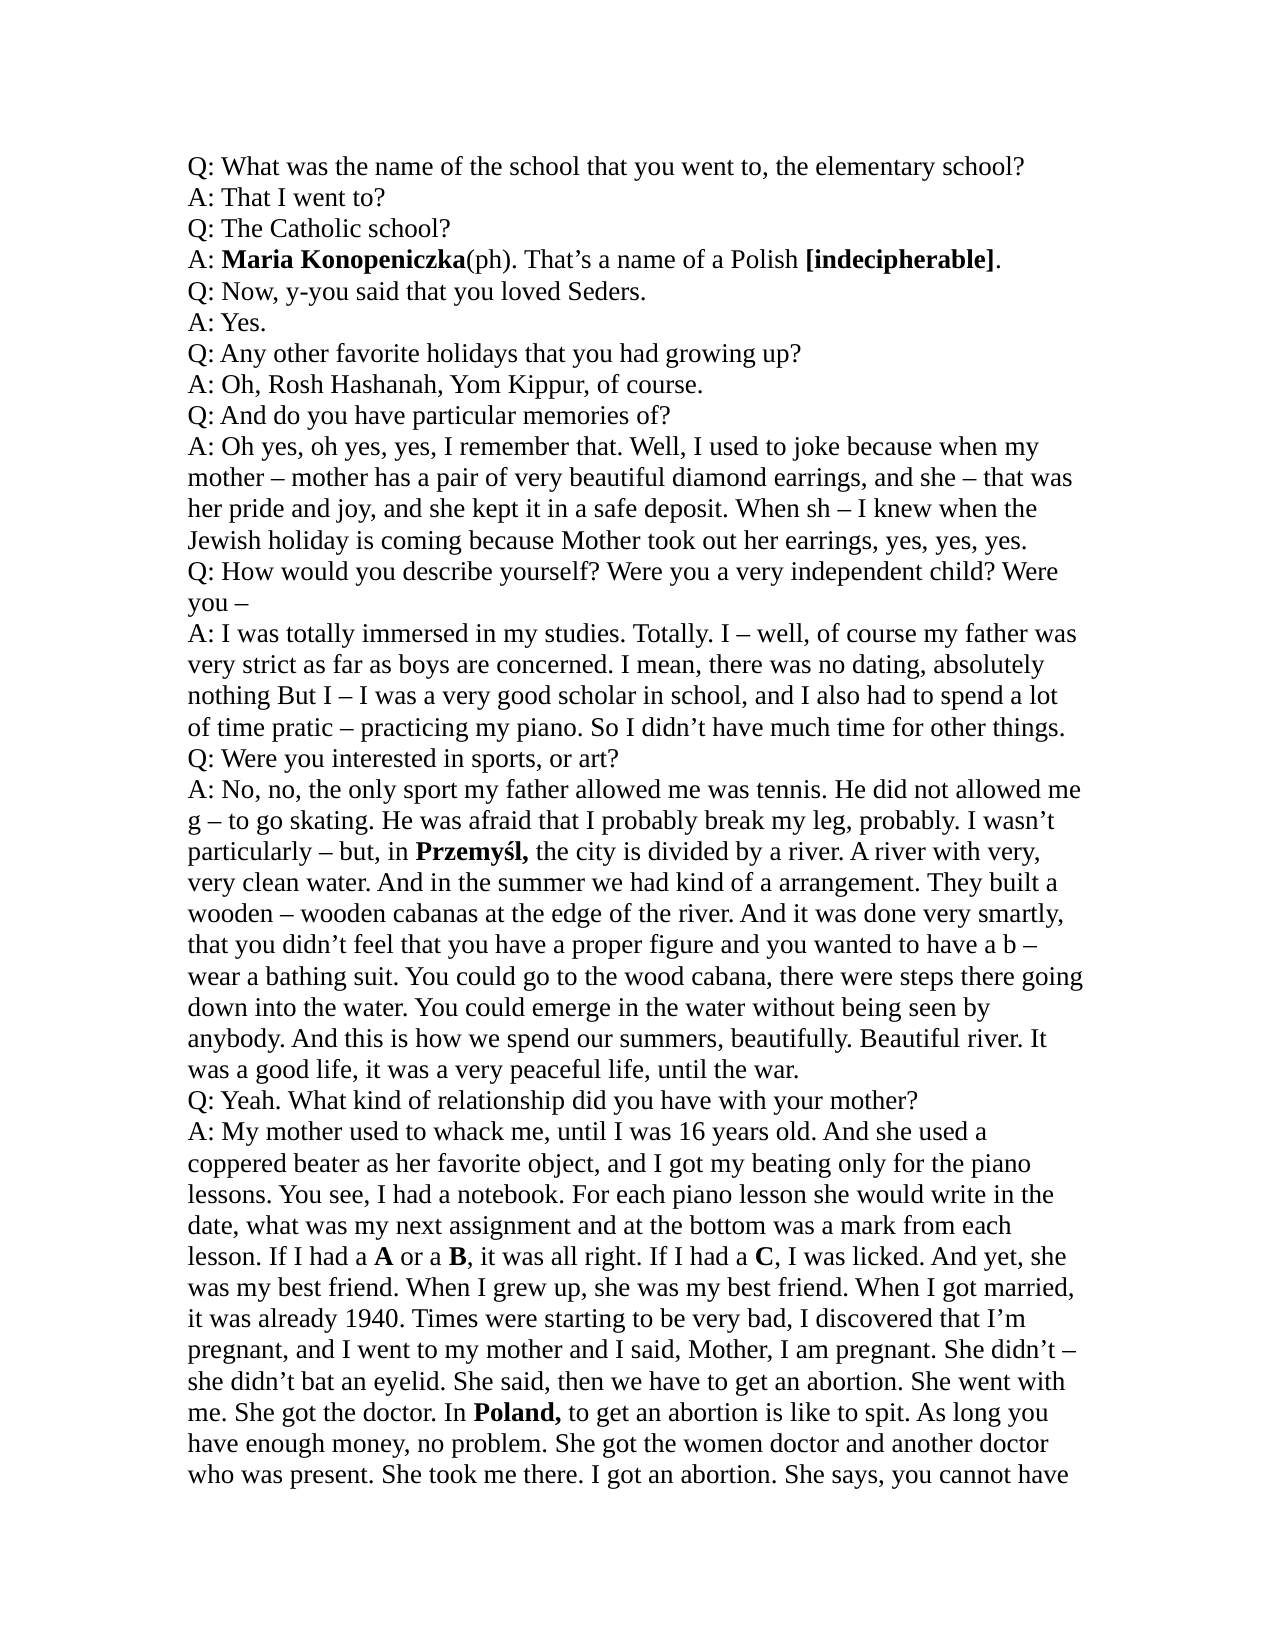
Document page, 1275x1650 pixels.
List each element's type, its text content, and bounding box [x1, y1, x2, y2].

text A: Oh yes, oh yes, yes, I remember that. Well, I used to joke because when my mother – mother has a pair of very beautiful diamond earrings, and she – that was her pride and joy, and she kept it in a safe deposit. When sh – I knew when the Jewish holiday is coming because Mother took out her earrings, yes, yes, yes. [187, 493, 1087, 617]
text Q: Now, y-you said that you loved Seders. [187, 337, 1087, 368]
text A: Maria Konopeniczka(ph). That’s a name of a Polish [indecipherable]. [187, 306, 1087, 337]
text A: No, no, the only sport my father allowed me was tennis. He did not allowed me g – to go skating. He was afraid that I probably break my leg, probably. I wasn’t particularly – but, in Przemyśl, the city is divided by a river. A river with very, very clean water. And in the summer we had kind of a arrangement. They built a wooden – wooden cabanas at the edge of the river. And it was done very smartly, that you didn’t feel that you have a proper figure and you wanted to have a b – wear a bathing suit. You could go to the wood cabana, there were steps there going down into the water. You could emerge in the water without being seen by anybody. And this is how we spend our summers, beautifully. Beautiful river. It was a good life, it was a very peaceful life, until the war. [187, 835, 1087, 1147]
text Q: Were you interested in sports, or art? [187, 804, 1087, 835]
text Q: The Catholic school? [187, 274, 1087, 306]
text A: That I went to? [187, 243, 1087, 274]
text A: Yes. [187, 368, 1087, 399]
text A: Oh, Rosh Hashanah, Yom Kippur, of course. [187, 430, 1087, 461]
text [187, 1178, 1087, 1489]
text Q: What was the name of the school that you went to, the elementary school? [187, 212, 1087, 243]
text Q: Yeah. What kind of relationship did you have with your mother? [187, 1147, 1087, 1178]
text A: I was totally immersed in my studies. Totally. I – well, of course my father was very strict as far as boys are concerned. I mean, there was no dating, absolutely nothing But I – I was a very good scholar in school, and I also had to spend a lot of time pratic – practicing my piano. So I didn’t have much time for other things. [187, 679, 1087, 804]
text Q: How would you describe yourself? Were you a very independent child? Were you – [187, 617, 1087, 679]
text Q: And do you have particular memories of? [187, 461, 1087, 493]
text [187, 150, 1087, 212]
text Q: Any other favorite holidays that you had growing up? [187, 399, 1087, 430]
